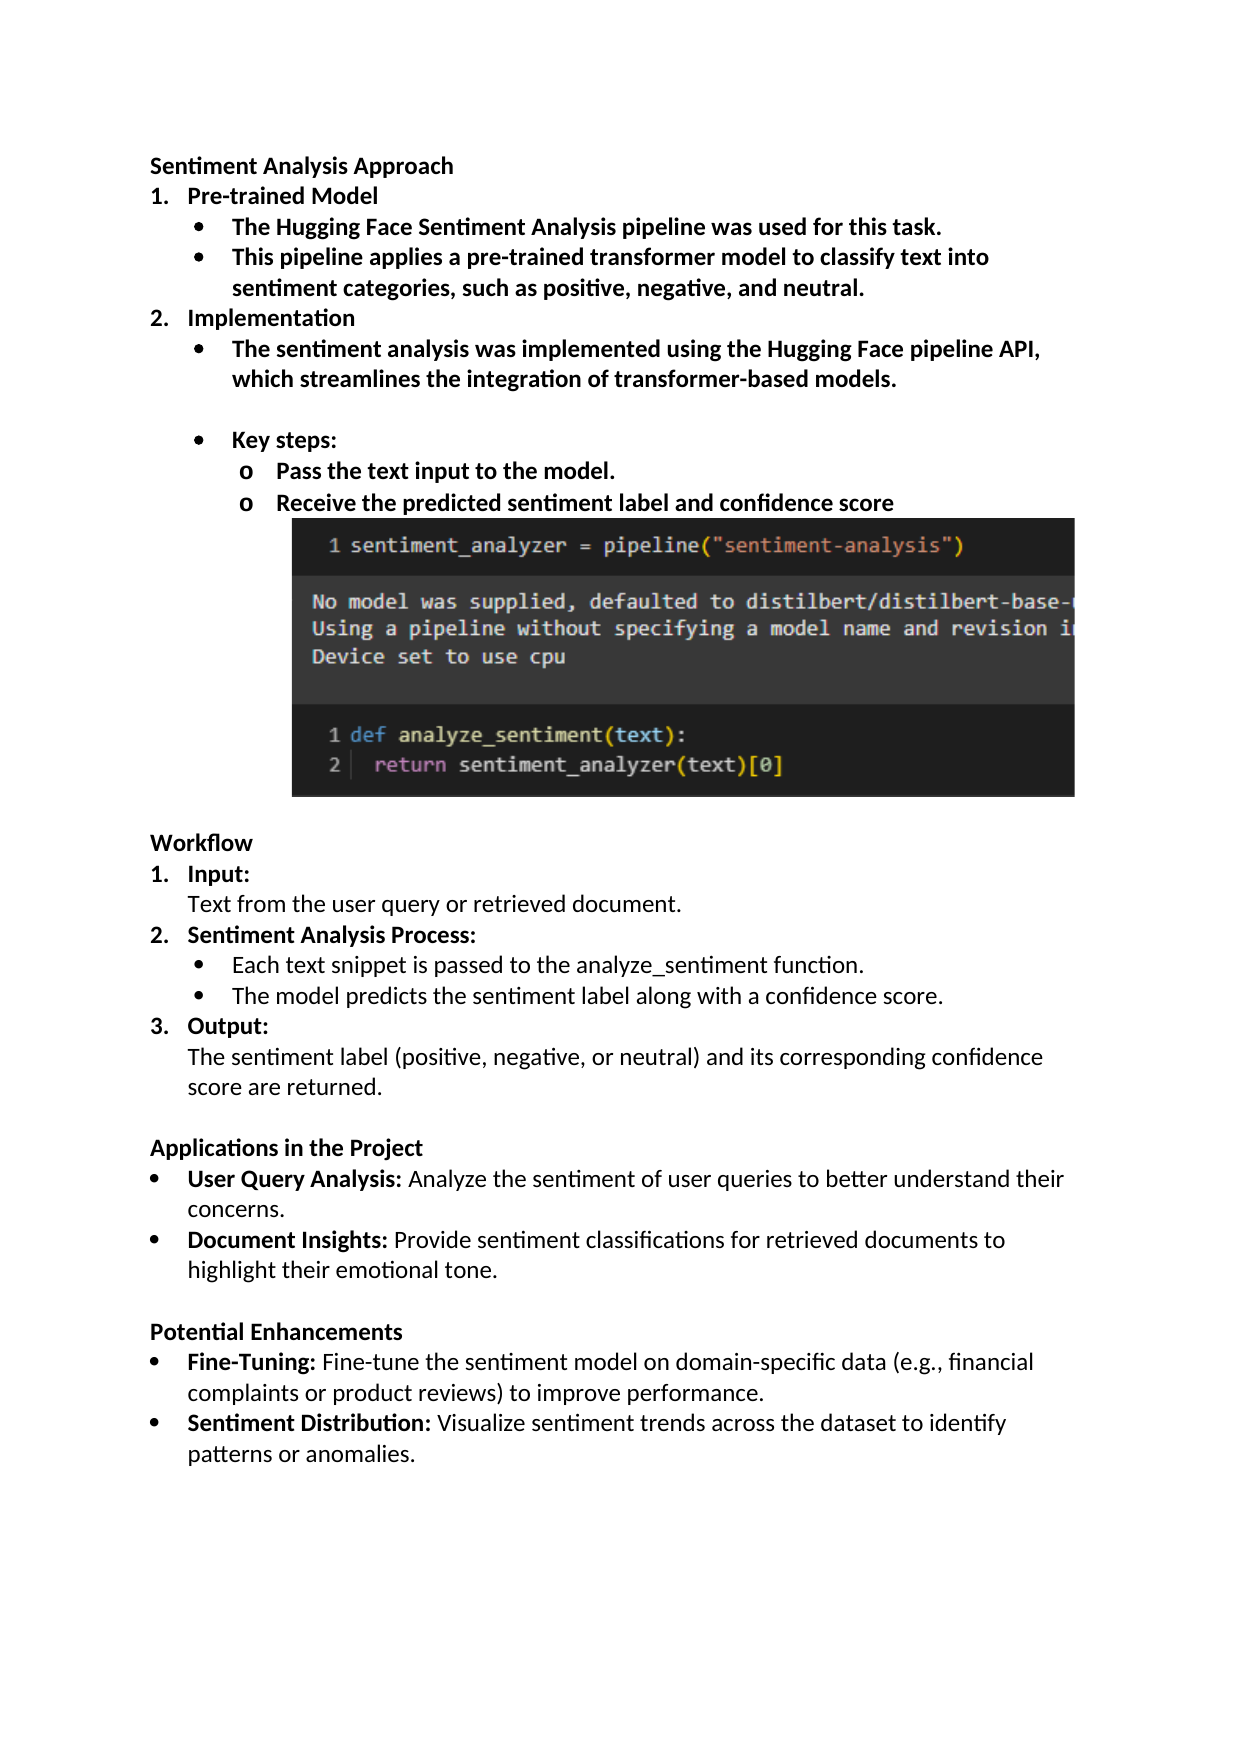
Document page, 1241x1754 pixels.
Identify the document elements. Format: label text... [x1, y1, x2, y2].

picture [291, 518, 1075, 797]
list The model predicts the sentiment label along with a confidence score. [194, 980, 1090, 1011]
list The sentiment analysis was implemented using the Hugging Face pipeline API, which streamlines the integration of transformer-based models. [194, 333, 1090, 394]
list The Hugging Face Sentiment Analysis pipeline was used for this task. [194, 211, 1090, 242]
list Pre-trained Model [150, 181, 1090, 211]
text Potential Enhancements [150, 1316, 1090, 1346]
list User Query Analysis: Analyze the sentiment of user queries to better understand their concerns. [150, 1163, 1090, 1224]
list Fine-Tuning: Fine-tune the sentiment model on domain-specific data (e.g., financial complaints or product reviews) to improve performance. [150, 1346, 1090, 1407]
text Sentiment Analysis Approach [150, 150, 1090, 181]
list Key steps: [194, 425, 1090, 455]
list Document Insights: Provide sentiment classifications for retrieved documents to highlight their emotional tone. [150, 1224, 1090, 1285]
list Pass the text input to the model. [238, 455, 1090, 487]
list Implementation [150, 303, 1090, 333]
list Each text snippet is passed to the analyze_sentiment function. [194, 949, 1090, 980]
list The sentiment label (positive, negative, or neutral) and its corresponding confidence score are returned. [187, 1041, 1090, 1102]
list Sentiment Distribution: Visualize sentiment trends across the dataset to identify patterns or anomalies. [150, 1407, 1090, 1468]
text Applications in the Project [150, 1133, 1090, 1163]
list Input: [150, 858, 1090, 888]
list Output: [150, 1011, 1090, 1041]
list Sentiment Analysis Process: [150, 919, 1090, 949]
text Workflow [150, 827, 1090, 858]
list This pipeline applies a pre-trained transformer model to classify text into sentiment categories, such as positive, negative, and neutral. [194, 242, 1090, 303]
list Text from the user query or retrieved document. [187, 888, 1090, 919]
list Receive the predicted sentiment label and confidence score [238, 487, 1090, 519]
